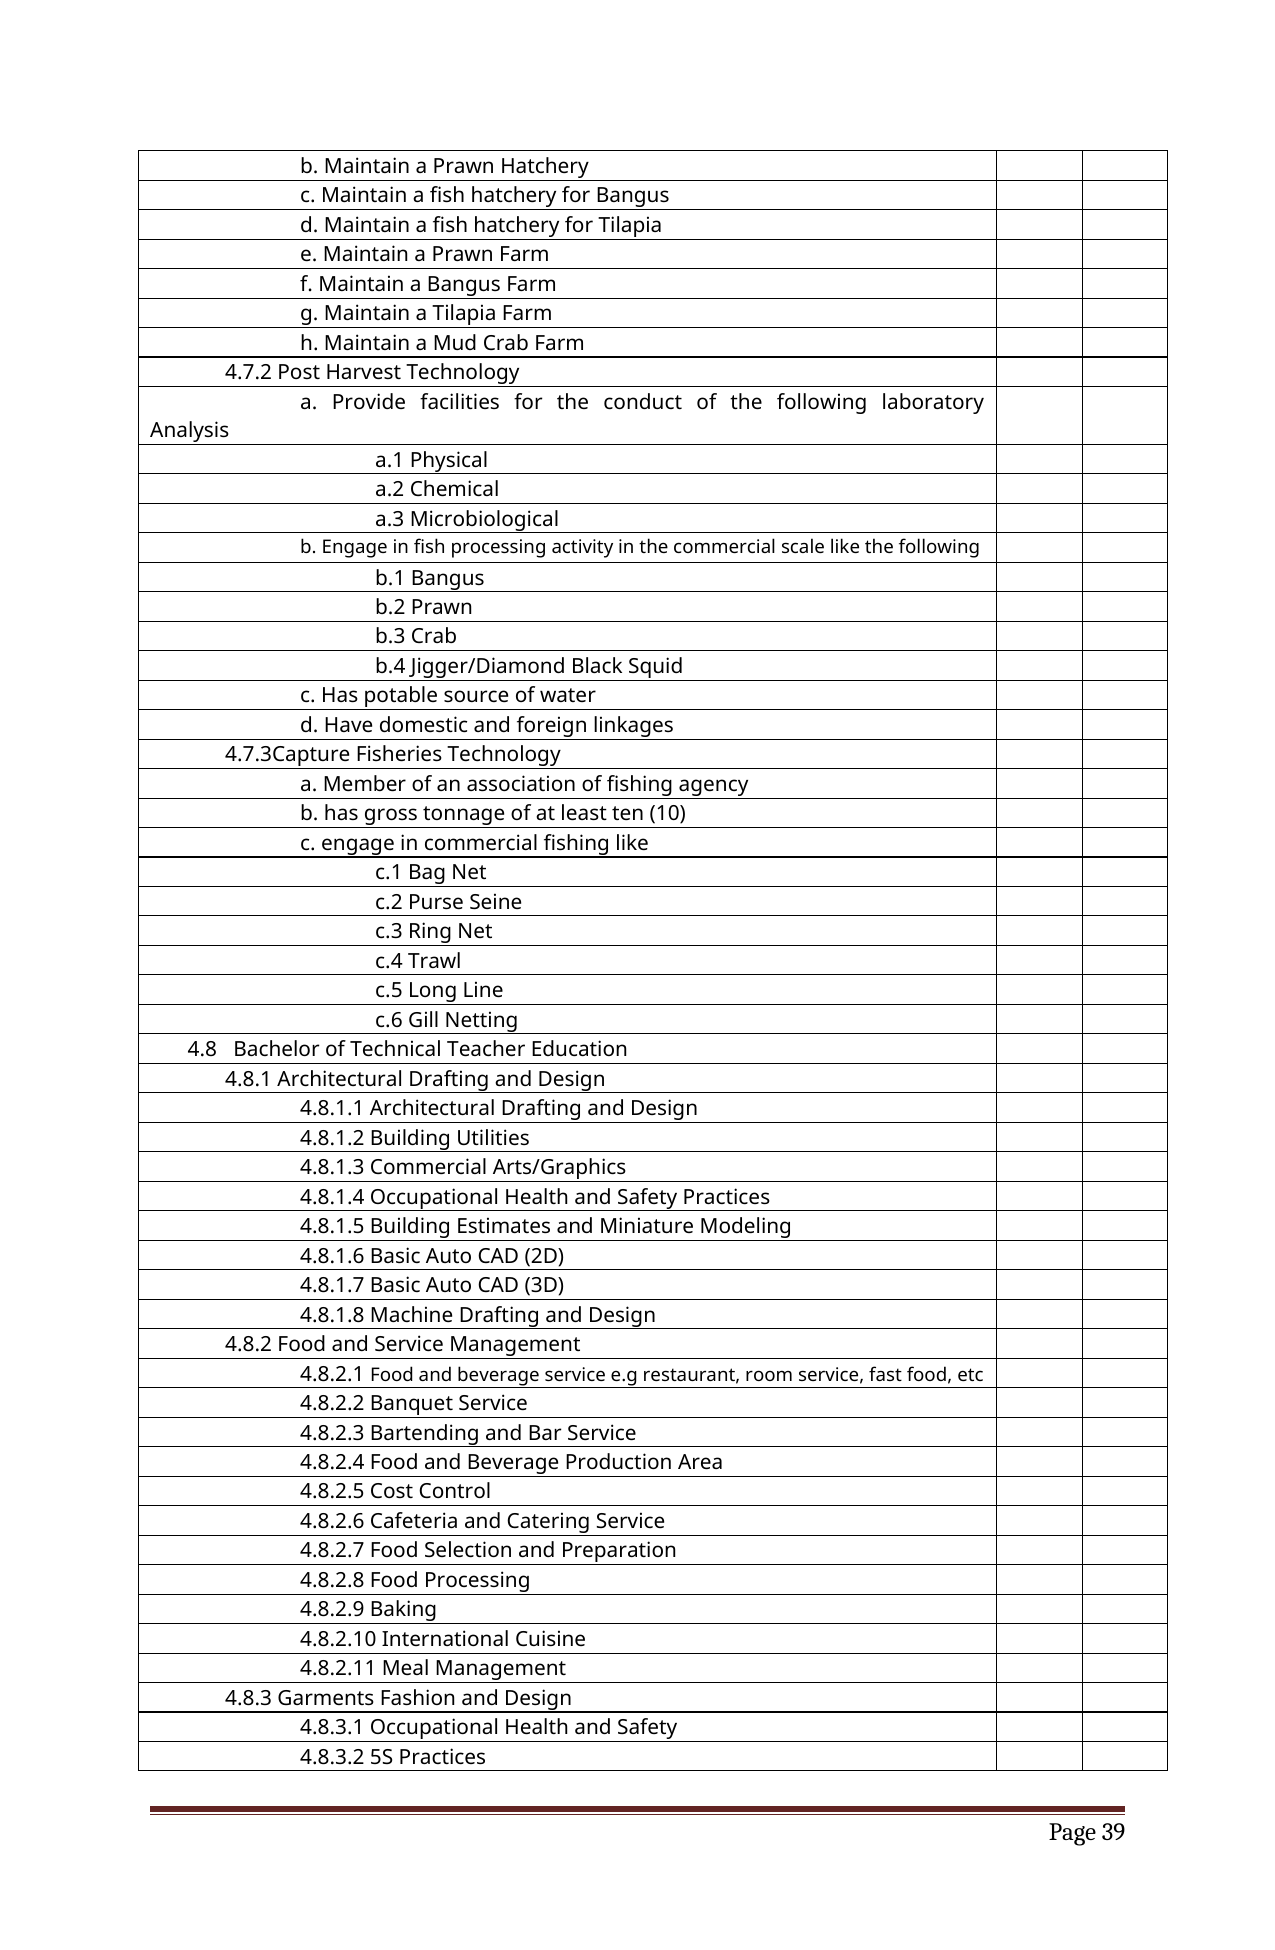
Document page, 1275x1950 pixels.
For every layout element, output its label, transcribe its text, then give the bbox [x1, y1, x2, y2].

table_cell [1083, 1742, 1167, 1770]
table_cell a. Member of an association of fishing agency [139, 769, 996, 797]
table_cell c. engage in commercial fishing like [139, 828, 996, 856]
table_cell 4.8.1.2 Building Utilities [139, 1123, 996, 1151]
table_cell [997, 858, 1082, 886]
table_cell [997, 563, 1082, 591]
table_cell 4.8.2.10 International Cuisine [139, 1624, 996, 1652]
table_cell 4.8.3.1 Occupational Health and Safety [139, 1713, 996, 1741]
table_cell [997, 1595, 1082, 1623]
table_cell [997, 328, 1082, 356]
table_cell [1083, 1624, 1167, 1652]
table_cell [1083, 533, 1167, 562]
table_cell [1083, 210, 1167, 238]
table_cell [997, 1742, 1082, 1770]
table_cell b. has gross tonnage of at least ten (10) [139, 799, 996, 827]
table_cell 4.8.3.2 5S Practices [139, 1742, 996, 1770]
table_cell [1083, 681, 1167, 709]
table_cell [1083, 1005, 1167, 1033]
table_cell [997, 1093, 1082, 1122]
table_cell b.1 Bangus [139, 563, 996, 591]
table_cell 4.8.1.6 Basic Auto CAD (2D) [139, 1241, 996, 1269]
table_cell [997, 1388, 1082, 1417]
table_cell 4.8.2.9 Baking [139, 1595, 996, 1623]
table_cell [1083, 1565, 1167, 1593]
table_cell d. Maintain a fish hatchery for Tilapia [139, 210, 996, 238]
table_cell [997, 533, 1082, 562]
table_cell [997, 769, 1082, 797]
table_cell [1083, 1300, 1167, 1328]
table_cell [1083, 710, 1167, 738]
table_cell [997, 387, 1082, 444]
table_cell [1083, 151, 1167, 179]
table_cell c.6 Gill Netting [139, 1005, 996, 1033]
table_cell 4.8.2.3 Bartending and Bar Service [139, 1418, 996, 1446]
table_cell 4.8.2.1 Food and beverage service e.g restaurant, room service, fast food, etc [139, 1359, 996, 1387]
table_cell [997, 975, 1082, 1004]
table_cell c.3 Ring Net [139, 916, 996, 945]
table_cell [997, 1034, 1082, 1063]
table_cell [997, 358, 1082, 386]
table_cell f. Maintain a Bangus Farm [139, 269, 996, 297]
table_cell 4.8.3 Garments Fashion and Design [139, 1683, 996, 1711]
table_cell [997, 445, 1082, 473]
table_cell c. Has potable source of water [139, 681, 996, 709]
table_cell [1083, 1506, 1167, 1534]
table_cell [997, 1270, 1082, 1299]
table_cell [997, 269, 1082, 297]
table_cell 4.8.2.11 Meal Management [139, 1654, 996, 1682]
table_cell [997, 1654, 1082, 1682]
table_cell [1083, 1064, 1167, 1092]
table_cell [997, 1359, 1082, 1387]
table_cell [1083, 622, 1167, 650]
table_cell [1083, 828, 1167, 856]
table_cell [1083, 799, 1167, 827]
table_cell [1083, 1034, 1167, 1063]
table_cell [997, 1536, 1082, 1564]
table_cell [997, 1005, 1082, 1033]
table_cell e. Maintain a Prawn Farm [139, 240, 996, 268]
table_cell 4.8 Bachelor of Technical Teacher Education [139, 1034, 996, 1063]
table_cell g. Maintain a Tilapia Farm [139, 299, 996, 327]
table_cell b. Engage in fish processing activity in the commercial scale like the following [139, 533, 996, 562]
table_cell 4.7.3Capture Fisheries Technology [139, 740, 996, 768]
table_cell [997, 740, 1082, 768]
table_cell 4.7.2 Post Harvest Technology [139, 358, 996, 386]
table_cell [997, 474, 1082, 503]
table_cell [997, 1565, 1082, 1593]
table_cell [1083, 1182, 1167, 1210]
table_cell [1083, 1536, 1167, 1564]
table_cell a.3 Microbiological [139, 504, 996, 532]
table_cell [1083, 651, 1167, 679]
table_cell [1083, 181, 1167, 209]
table_cell b.3 Crab [139, 622, 996, 650]
table_cell [997, 622, 1082, 650]
table_cell 4.8.2 Food and Service Management [139, 1329, 996, 1358]
table_cell [997, 1152, 1082, 1181]
table_cell c.4 Trawl [139, 946, 996, 974]
table_cell [997, 1683, 1082, 1711]
table_cell d. Have domestic and foreign linkages [139, 710, 996, 738]
table_cell [1083, 1123, 1167, 1151]
table_cell [997, 240, 1082, 268]
table_cell [1083, 1329, 1167, 1358]
table_cell [997, 504, 1082, 532]
table_cell b.2 Prawn [139, 592, 996, 621]
table_cell b. Maintain a Prawn Hatchery [139, 151, 996, 179]
table_cell 4.8.2.7 Food Selection and Preparation [139, 1536, 996, 1564]
table_cell [997, 1123, 1082, 1151]
table_cell 4.8.1.7 Basic Auto CAD (3D) [139, 1270, 996, 1299]
table_cell [1083, 1270, 1167, 1299]
table_cell [1083, 1211, 1167, 1240]
table_cell [1083, 1713, 1167, 1741]
table_cell [997, 151, 1082, 179]
table_cell [997, 1211, 1082, 1240]
table_cell [997, 299, 1082, 327]
table_cell b.4 Jigger/Diamond Black Squid [139, 651, 996, 679]
table_cell c.5 Long Line [139, 975, 996, 1004]
table_cell c.2 Purse Seine [139, 887, 996, 915]
table_cell [1083, 592, 1167, 621]
table_cell [1083, 1477, 1167, 1505]
table_cell 4.8.1.4 Occupational Health and Safety Practices [139, 1182, 996, 1210]
table_cell [997, 1182, 1082, 1210]
table_cell [1083, 387, 1167, 444]
table_cell [997, 1477, 1082, 1505]
table_cell 4.8.2.8 Food Processing [139, 1565, 996, 1593]
table_cell [997, 799, 1082, 827]
table_cell [1083, 1447, 1167, 1476]
table_cell 4.8.2.4 Food and Beverage Production Area [139, 1447, 996, 1476]
table_cell [997, 916, 1082, 945]
table_cell [997, 1418, 1082, 1446]
table_cell [1083, 916, 1167, 945]
table_cell 4.8.1.3 Commercial Arts/Graphics [139, 1152, 996, 1181]
table_cell [1083, 1152, 1167, 1181]
table_cell c.1 Bag Net [139, 858, 996, 886]
table_cell 4.8.2.6 Cafeteria and Catering Service [139, 1506, 996, 1534]
table_cell [997, 946, 1082, 974]
table_cell [1083, 328, 1167, 356]
table_cell [997, 681, 1082, 709]
table_cell a.1 Physical [139, 445, 996, 473]
table_cell [1083, 358, 1167, 386]
table_cell [997, 887, 1082, 915]
table_cell [1083, 887, 1167, 915]
table_cell [1083, 1418, 1167, 1446]
table_cell a.2 Chemical [139, 474, 996, 503]
table_cell 4.8.1 Architectural Drafting and Design [139, 1064, 996, 1092]
table_cell [1083, 769, 1167, 797]
table_cell [1083, 269, 1167, 297]
table_cell [997, 1447, 1082, 1476]
table_cell [1083, 240, 1167, 268]
table_cell [1083, 946, 1167, 974]
table_cell [1083, 1093, 1167, 1122]
table_cell h. Maintain a Mud Crab Farm [139, 328, 996, 356]
table_cell [997, 651, 1082, 679]
table_cell [1083, 504, 1167, 532]
table_cell a. Provide facilities for the conduct of the following laboratory Analysis [139, 387, 996, 444]
table_cell 4.8.1.1 Architectural Drafting and Design [139, 1093, 996, 1122]
table_cell [1083, 858, 1167, 886]
table_cell [997, 1624, 1082, 1652]
table_cell [1083, 1683, 1167, 1711]
table_cell [997, 1329, 1082, 1358]
table_cell [997, 1506, 1082, 1534]
table_cell [1083, 1654, 1167, 1682]
table_cell [1083, 299, 1167, 327]
table_cell [997, 1300, 1082, 1328]
table_cell [997, 592, 1082, 621]
table_cell 4.8.2.2 Banquet Service [139, 1388, 996, 1417]
table_cell [1083, 740, 1167, 768]
table_cell [1083, 1595, 1167, 1623]
table_cell [997, 828, 1082, 856]
table_cell [997, 1713, 1082, 1741]
table_cell [997, 181, 1082, 209]
table_cell [1083, 563, 1167, 591]
table_cell [1083, 1241, 1167, 1269]
table_cell [1083, 975, 1167, 1004]
table_cell [1083, 474, 1167, 503]
table_cell 4.8.2.5 Cost Control [139, 1477, 996, 1505]
table_cell 4.8.1.8 Machine Drafting and Design [139, 1300, 996, 1328]
table_cell c. Maintain a fish hatchery for Bangus [139, 181, 996, 209]
table_cell [997, 710, 1082, 738]
table_cell [997, 210, 1082, 238]
table_cell [997, 1241, 1082, 1269]
table_cell [1083, 445, 1167, 473]
table_cell [1083, 1388, 1167, 1417]
table_cell 4.8.1.5 Building Estimates and Miniature Modeling [139, 1211, 996, 1240]
table_cell [997, 1064, 1082, 1092]
table_cell [1083, 1359, 1167, 1387]
